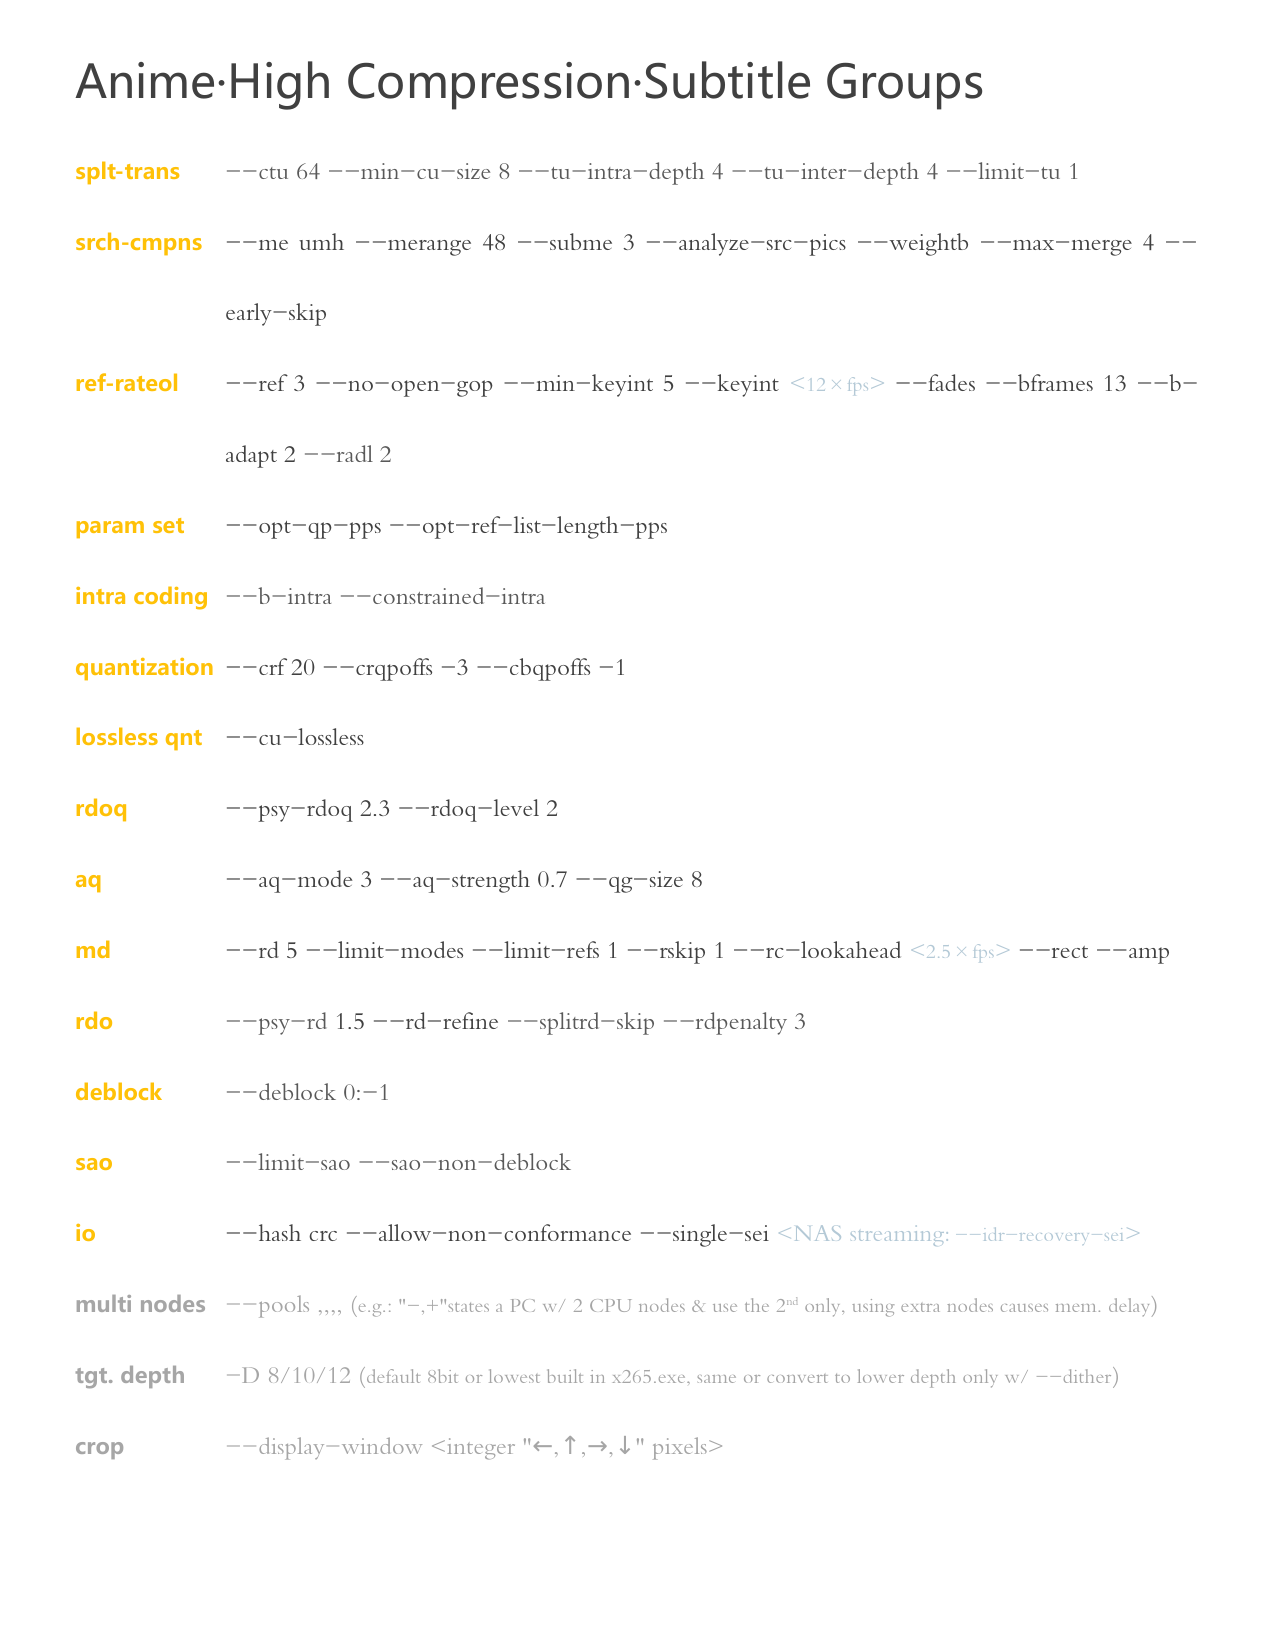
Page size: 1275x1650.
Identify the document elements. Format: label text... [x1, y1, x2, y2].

text Anime·High Compression·Subtitle Groups [75, 46, 1200, 114]
